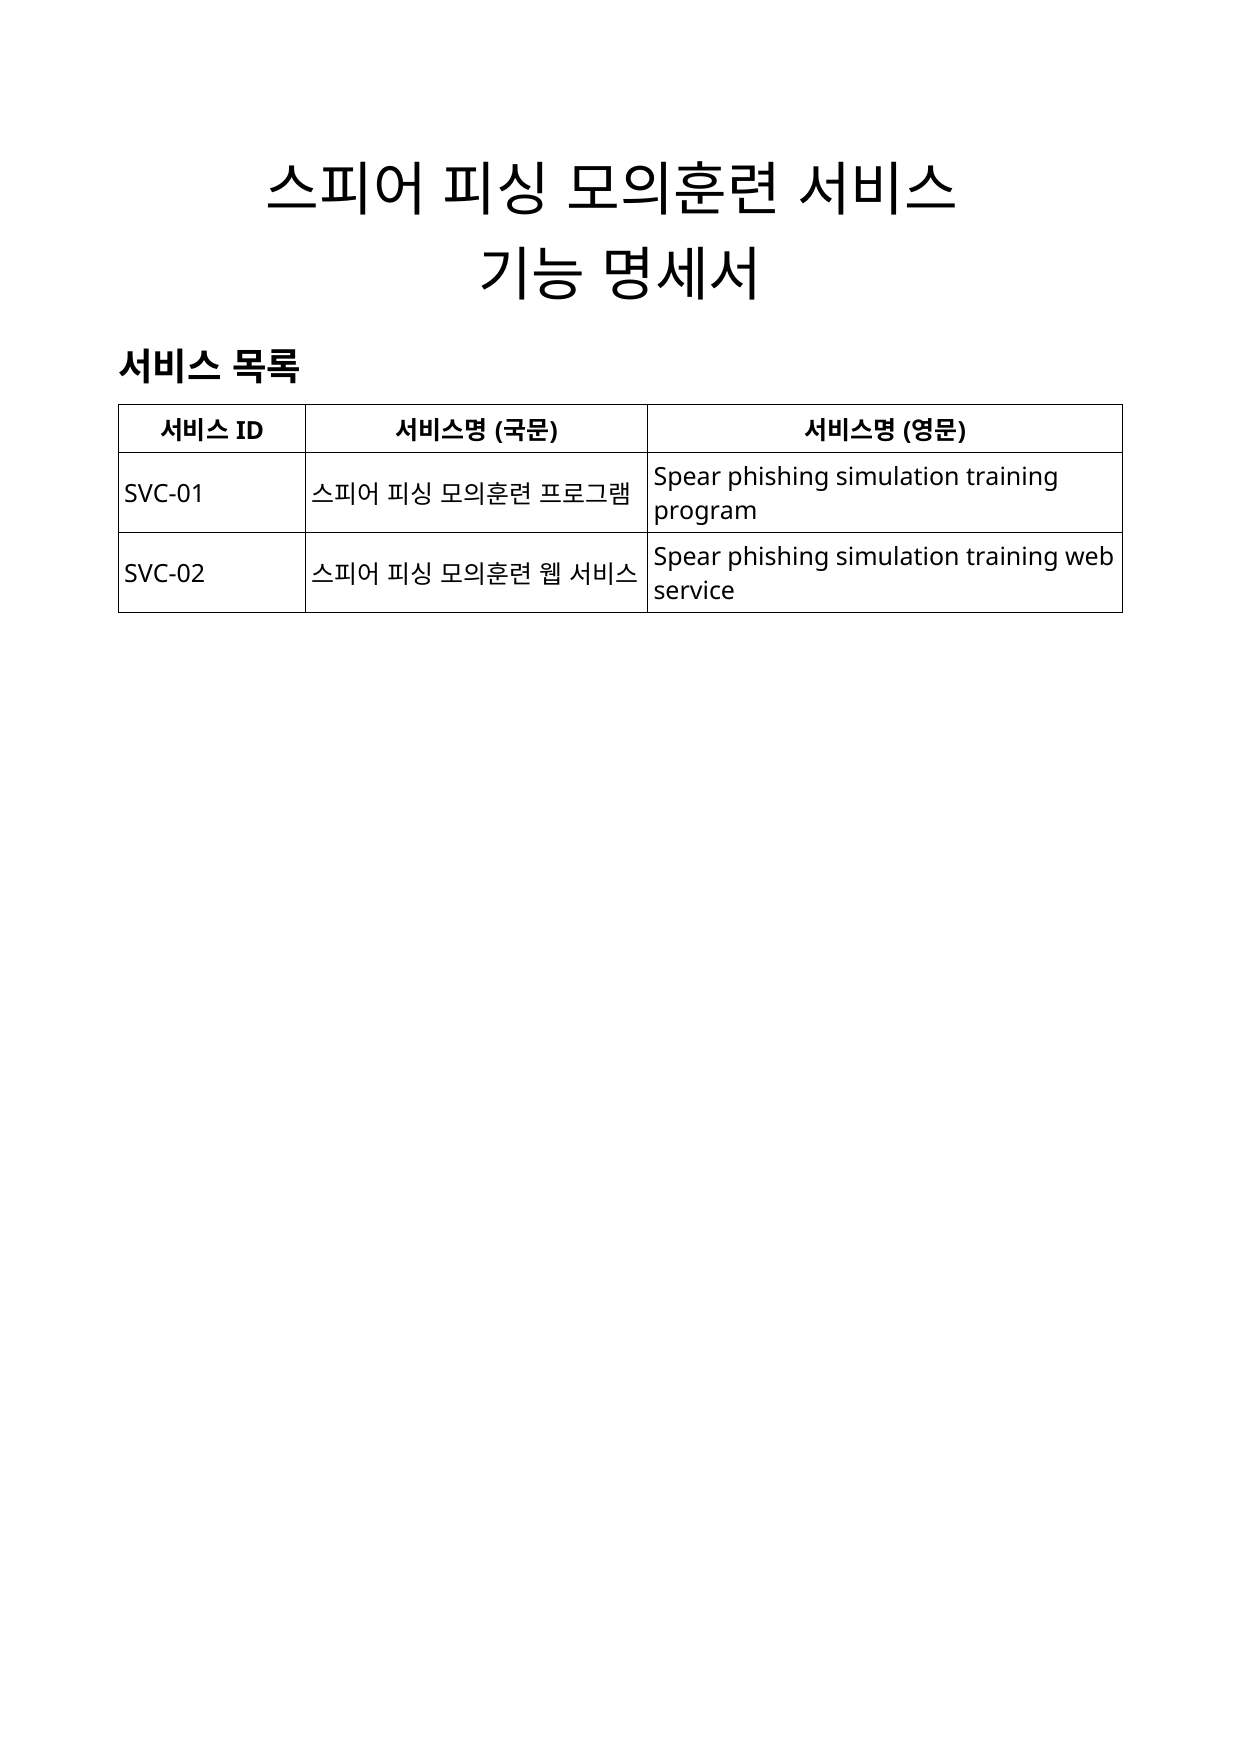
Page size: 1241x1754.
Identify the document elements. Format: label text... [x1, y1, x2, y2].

table_header 서비스명 (영문) [648, 405, 1122, 452]
title 스피어 피싱 모의훈련 서비스 기능 명세서 [118, 143, 1122, 312]
table_cell Spear phishing simulation training program [648, 453, 1122, 532]
subtitle 서비스 목록 [118, 337, 1122, 391]
table_cell SVC-02 [119, 533, 305, 612]
table_cell Spear phishing simulation training web service [648, 533, 1122, 612]
table_header 서비스명 (국문) [306, 405, 647, 452]
table_cell 스피어 피싱 모의훈련 프로그램 [306, 453, 647, 532]
table_cell 스피어 피싱 모의훈련 웹 서비스 [306, 533, 647, 612]
table_cell SVC-01 [119, 453, 305, 532]
table_header 서비스 ID [119, 405, 305, 452]
